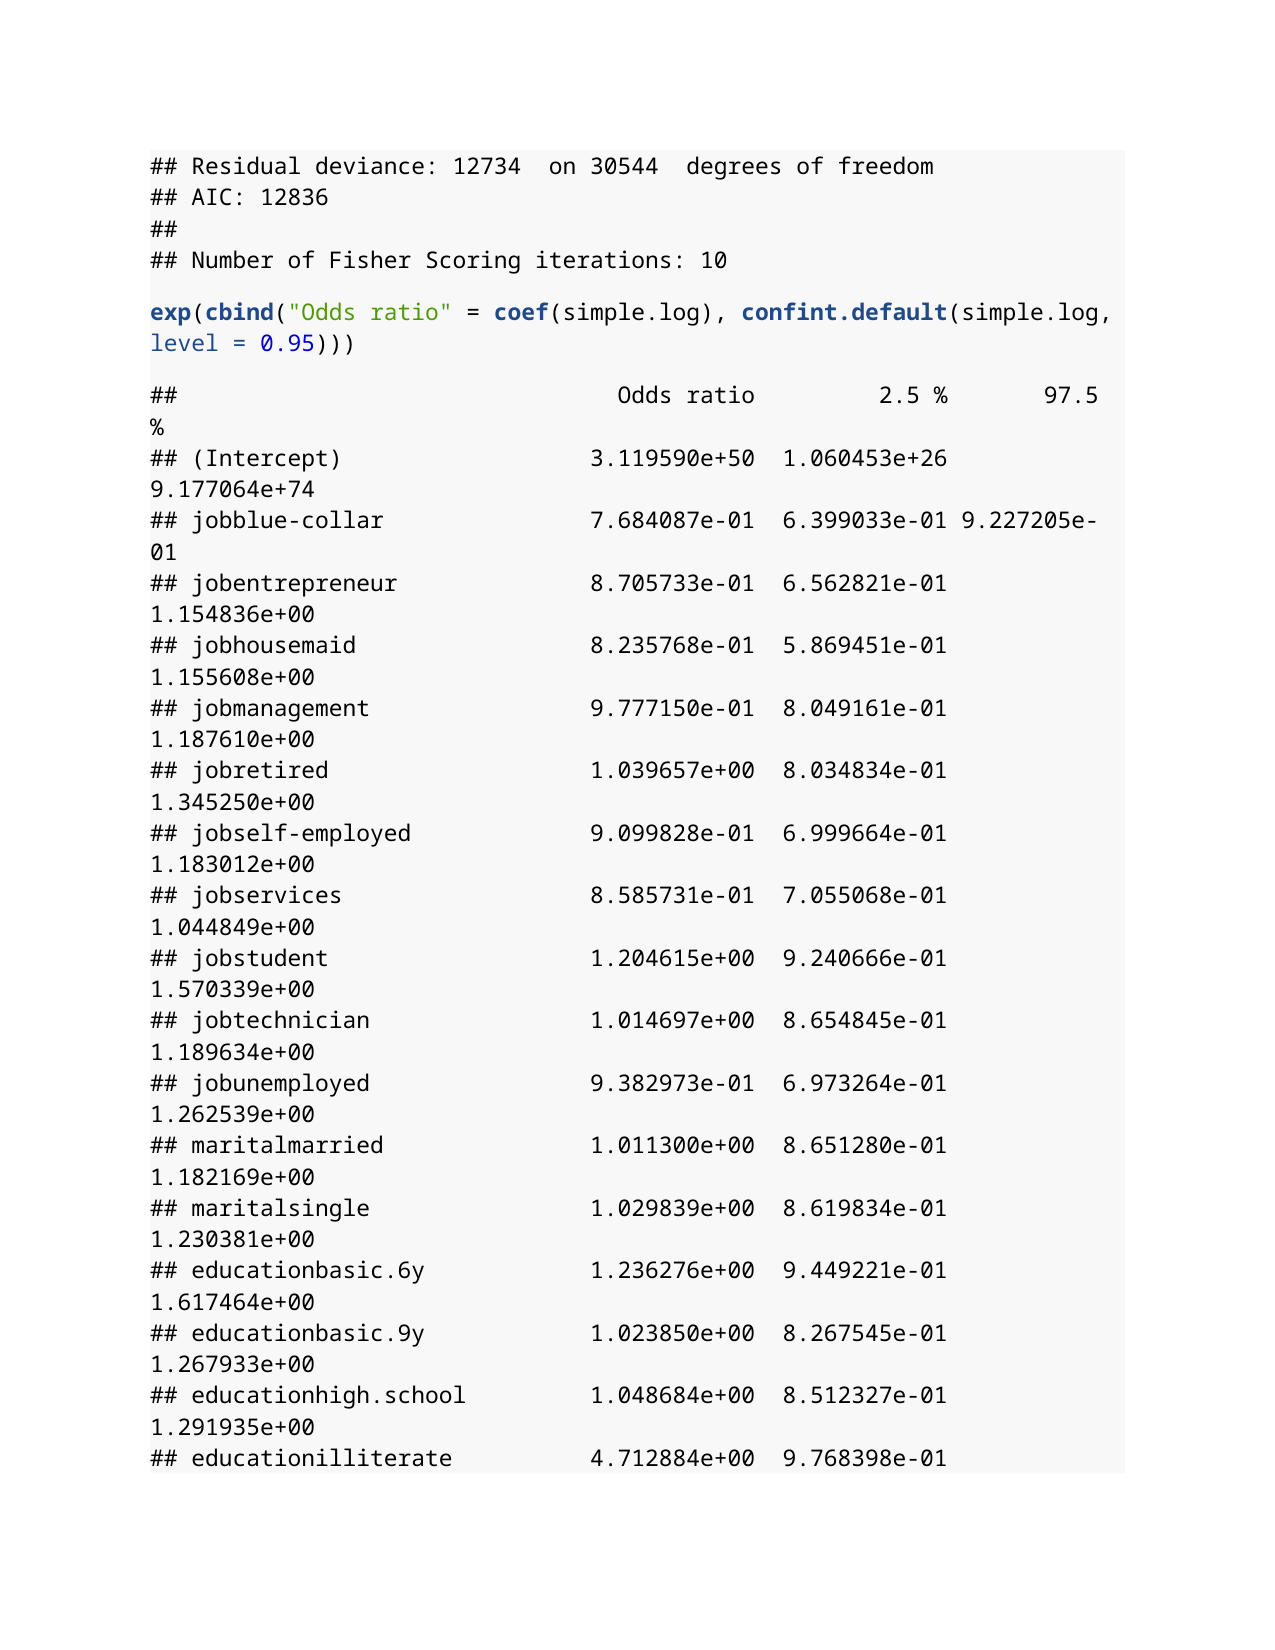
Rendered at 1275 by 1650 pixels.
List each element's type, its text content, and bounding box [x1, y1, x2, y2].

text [150, 150, 1125, 275]
text exp(cbind("Odds ratio" = coef(simple.log), confint.default(simple.log, level = 0.95))) [356, 296, 1125, 358]
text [150, 379, 1125, 1473]
